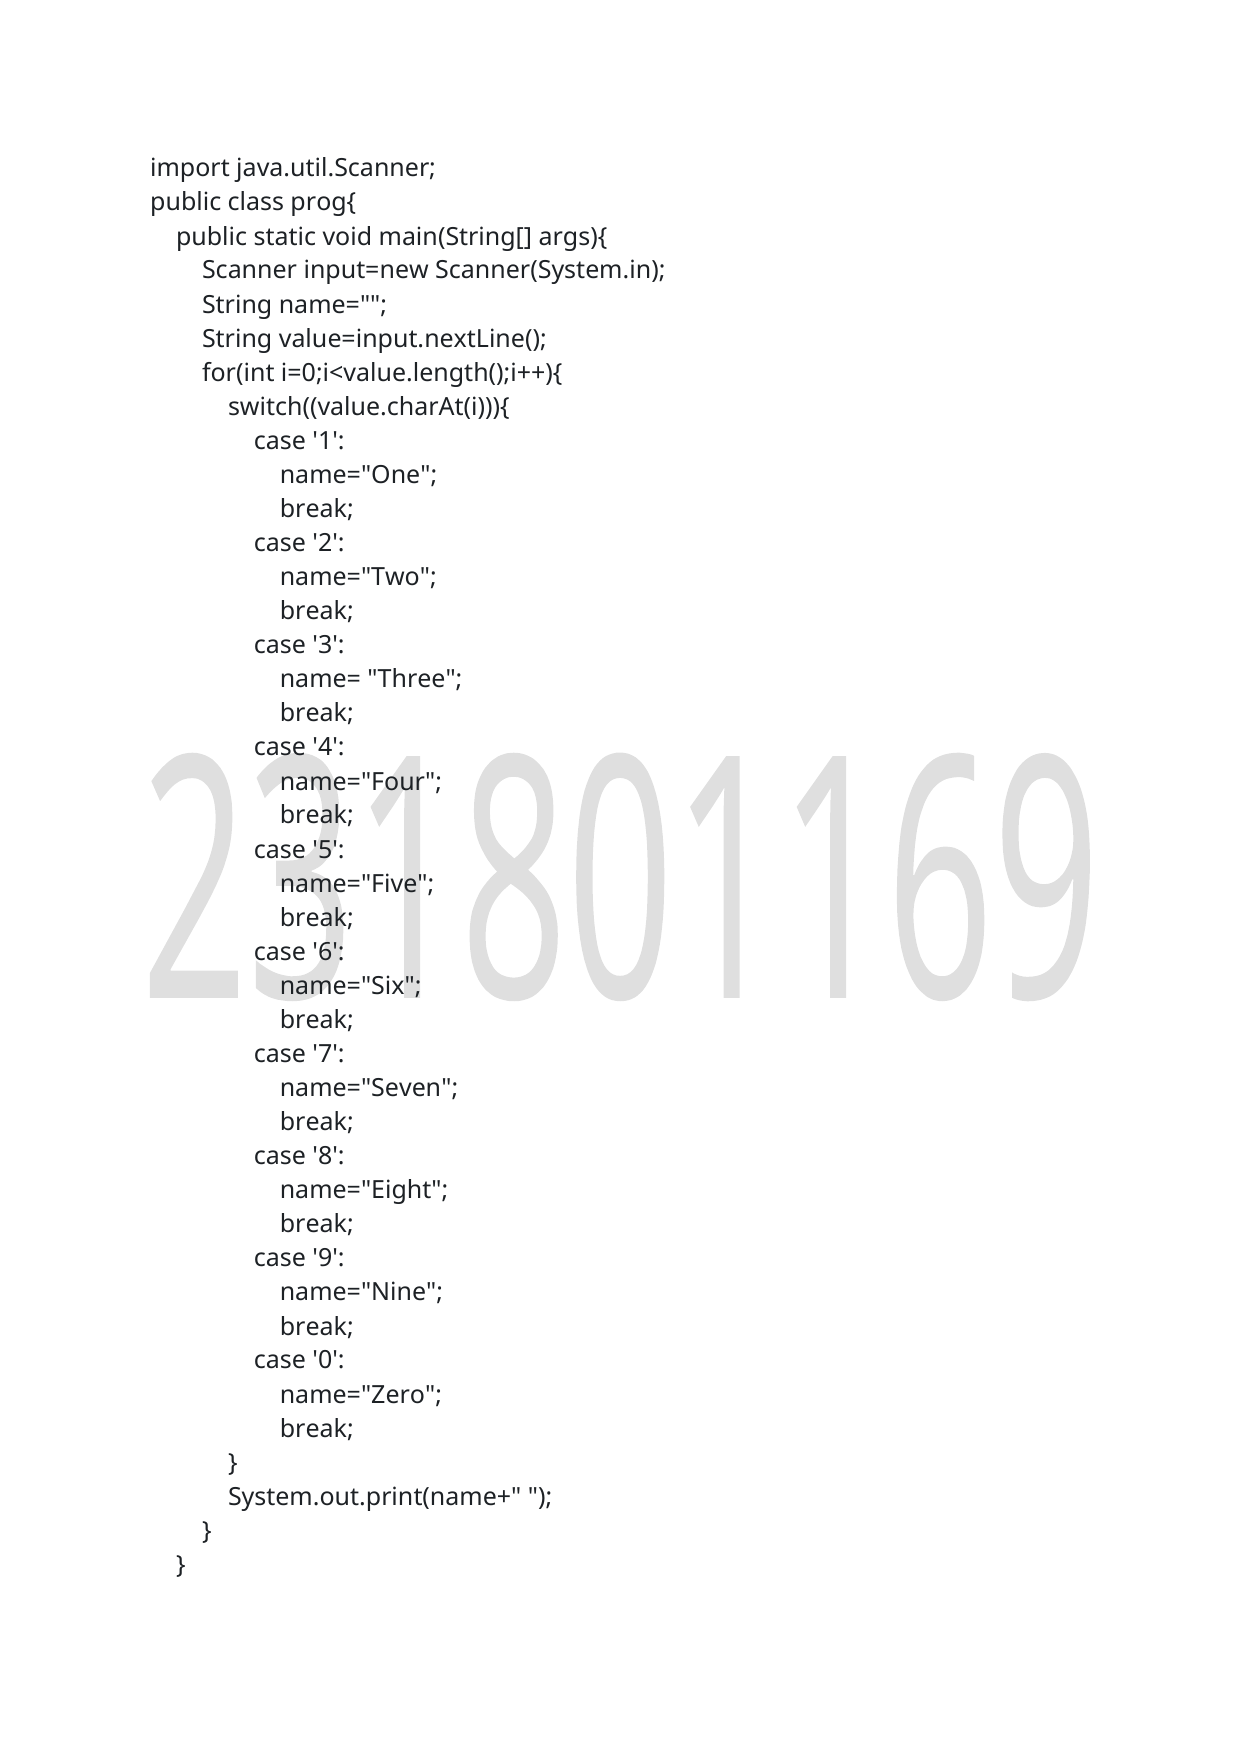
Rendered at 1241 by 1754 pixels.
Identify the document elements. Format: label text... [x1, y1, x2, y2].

text name="Four"; [150, 763, 1090, 797]
text } [150, 1547, 1090, 1581]
text break; [150, 1410, 1090, 1444]
text public class prog{ [150, 184, 1090, 218]
text break; [150, 1104, 1090, 1138]
text case '5': [150, 831, 1090, 865]
text name="Two"; [150, 559, 1090, 593]
text String name=""; [150, 286, 1090, 320]
text import java.util.Scanner; [150, 150, 1090, 184]
text case '1': [150, 422, 1090, 457]
text name="Five"; [150, 865, 1090, 899]
text } [150, 1512, 1090, 1547]
text break; [150, 593, 1090, 627]
text break; [150, 797, 1090, 831]
text break; [150, 1308, 1090, 1342]
text name="One"; [150, 457, 1090, 491]
text break; [150, 1002, 1090, 1036]
text public static void main(String[] args){ [150, 218, 1090, 252]
text name="Eight"; [150, 1172, 1090, 1206]
text case '9': [150, 1240, 1090, 1274]
text case '3': [150, 627, 1090, 661]
text switch((value.charAt(i))){ [150, 388, 1090, 422]
text name="Seven"; [150, 1070, 1090, 1104]
text Scanner input=new Scanner(System.in); [150, 252, 1090, 286]
text break; [150, 695, 1090, 729]
text case '6': [150, 933, 1090, 967]
text for(int i=0;i<value.length();i++){ [150, 354, 1090, 388]
text name="Six"; [150, 967, 1090, 1002]
text case '4': [150, 729, 1090, 763]
text String value=input.nextLine(); [150, 320, 1090, 354]
text break; [150, 899, 1090, 933]
text name="Zero"; [150, 1376, 1090, 1410]
text break; [150, 491, 1090, 525]
text break; [150, 1206, 1090, 1240]
text case '0': [150, 1342, 1090, 1376]
text name="Nine"; [150, 1274, 1090, 1308]
text case '7': [150, 1036, 1090, 1070]
text case '8': [150, 1138, 1090, 1172]
text name= "Three"; [150, 661, 1090, 695]
text } [150, 1444, 1090, 1478]
text System.out.print(name+" "); [150, 1478, 1090, 1512]
text case '2': [150, 525, 1090, 559]
